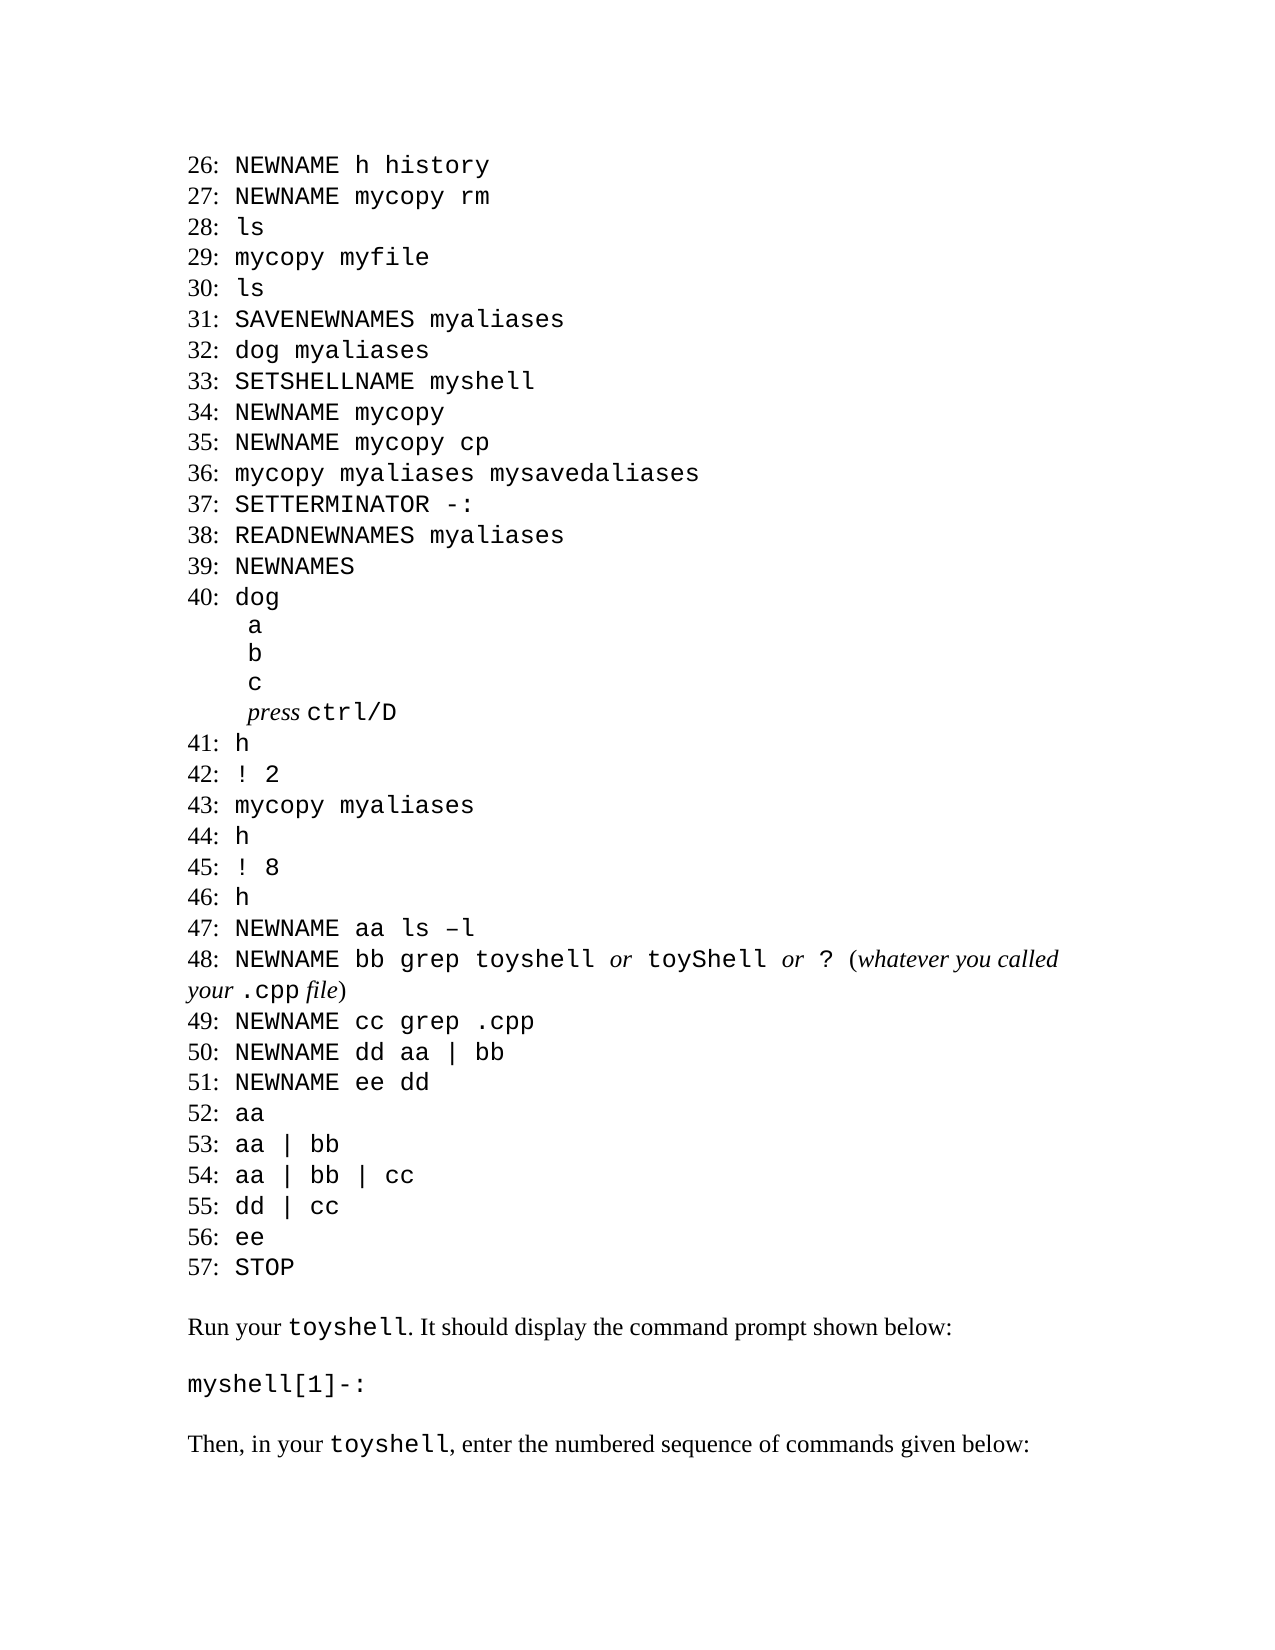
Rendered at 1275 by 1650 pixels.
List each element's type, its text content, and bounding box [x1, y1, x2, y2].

text 38: READNEWNAMES myaliases [187, 520, 1087, 551]
text c [187, 669, 1087, 697]
text myshell[1]-: [187, 1372, 1087, 1400]
text Then, in your toyshell, enter the numbered sequence of commands given below: [187, 1429, 1087, 1459]
text 42: ! 2 [187, 759, 1087, 790]
text 29: mycopy myfile [187, 242, 1087, 273]
text 41: h [187, 728, 1087, 759]
text Run your toyshell. It should display the command prompt shown below: [187, 1312, 1087, 1343]
text 51: NEWNAME ee dd [187, 1067, 1087, 1098]
text 55: dd | cc [187, 1191, 1087, 1222]
text a [187, 612, 1087, 641]
text 52: aa [187, 1098, 1087, 1129]
text 57: STOP [187, 1252, 1087, 1283]
text 53: aa | bb [187, 1129, 1087, 1160]
text 56: ee [187, 1222, 1087, 1252]
text 54: aa | bb | cc [187, 1160, 1087, 1191]
text 50: NEWNAME dd aa | bb [187, 1037, 1087, 1067]
text 46: h [187, 882, 1087, 913]
text 28: ls [187, 212, 1087, 242]
text b [187, 641, 1087, 669]
text 43: mycopy myaliases [187, 790, 1087, 821]
text 45: ! 8 [187, 852, 1087, 882]
text 36: mycopy myaliases mysavedaliases [187, 458, 1087, 489]
text 26: NEWNAME h history [187, 150, 1087, 181]
text 37: SETTERMINATOR -: [187, 489, 1087, 520]
text 30: ls [187, 273, 1087, 304]
text 44: h [187, 821, 1087, 852]
text 33: SETSHELLNAME myshell [187, 366, 1087, 397]
text 31: SAVENEWNAMES myaliases [187, 304, 1087, 335]
text 40: dog [187, 582, 1087, 612]
text press ctrl/D [187, 697, 1087, 728]
text 32: dog myaliases [187, 335, 1087, 366]
text 47: NEWNAME aa ls –l [187, 913, 1087, 944]
text 35: NEWNAME mycopy cp [187, 427, 1087, 458]
text 34: NEWNAME mycopy [187, 397, 1087, 427]
text 49: NEWNAME cc grep .cpp [187, 1006, 1087, 1037]
text 39: NEWNAMES [187, 551, 1087, 582]
text 48: NEWNAME bb grep toyshell or toyShell or ? (whatever you called your .cpp file) [187, 944, 1087, 1006]
text 27: NEWNAME mycopy rm [187, 181, 1087, 212]
